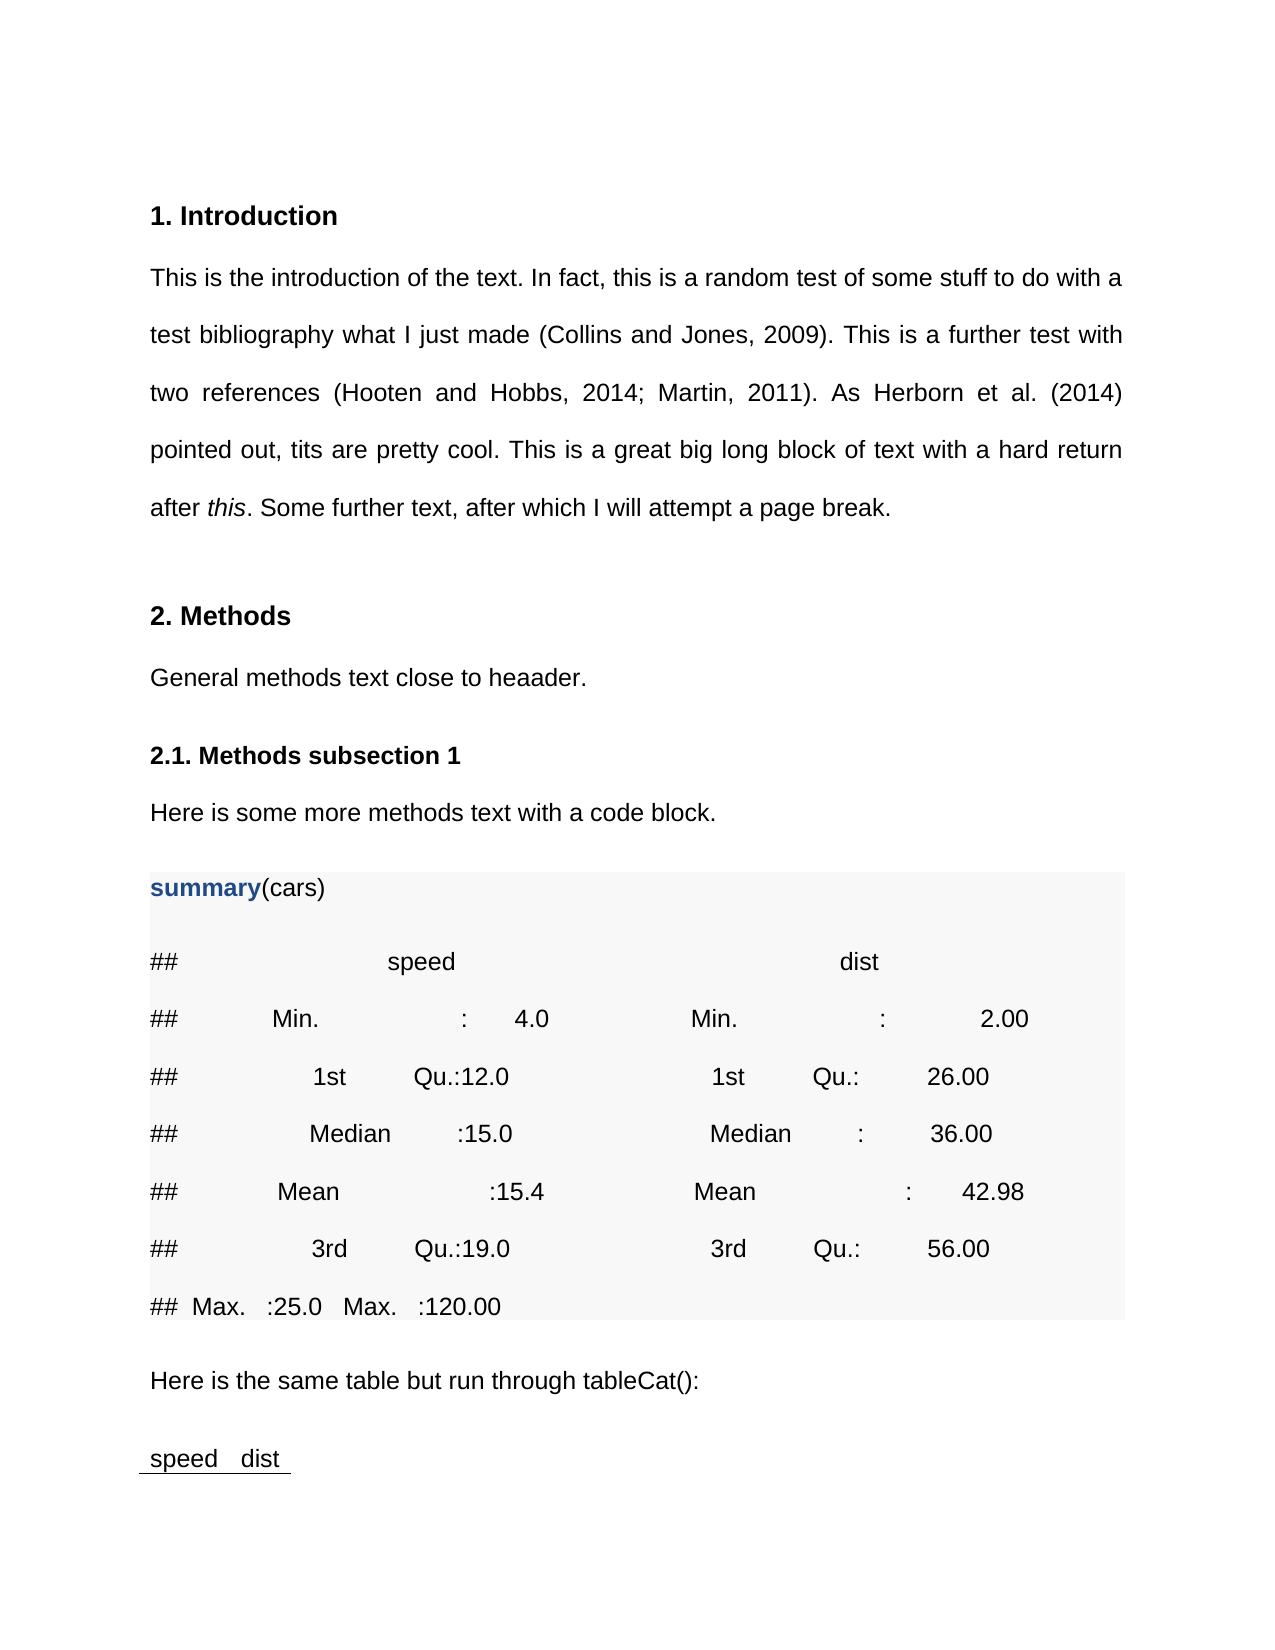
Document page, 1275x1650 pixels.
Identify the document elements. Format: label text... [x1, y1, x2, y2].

text summary(cars) [150, 872, 1125, 901]
subtitle 1. Introduction [150, 200, 1125, 231]
table_header speed [139, 1440, 229, 1472]
text Here is the same table but run through tableCat(): [150, 1366, 1125, 1394]
text ## speed dist ## Min. : 4.0 Min. : 2.00 ## 1st Qu.:12.0 1st Qu.: 26.00 ## Median :15.0 Median : 36.00 ## Mean :15.4 Mean : 42.98 ## 3rd Qu.:19.0 3rd Qu.: 56.00 ## Max. :25.0 Max. :120.00 [150, 947, 1125, 1320]
subtitle 2.1. Methods subsection 1 [150, 741, 1125, 769]
text Here is some more methods text with a code block. [150, 798, 1125, 827]
subtitle 2. Methods [150, 600, 1125, 631]
text General methods text close to heaader. [150, 662, 1125, 691]
text This is the introduction of the text. In fact, this is a random test of some stuff to do with a test bibliography what I just made (Collins and Jones, 2009). This is a further test with two references (Hooten and Hobbs, 2014; Martin, 2011). As Herborn et al. (2014) pointed out, tits are pretty cool. This is a great big long block of text with a hard return after this. Some further text, after which I will attempt a page break. [150, 262, 1125, 521]
table_header dist [229, 1440, 291, 1472]
